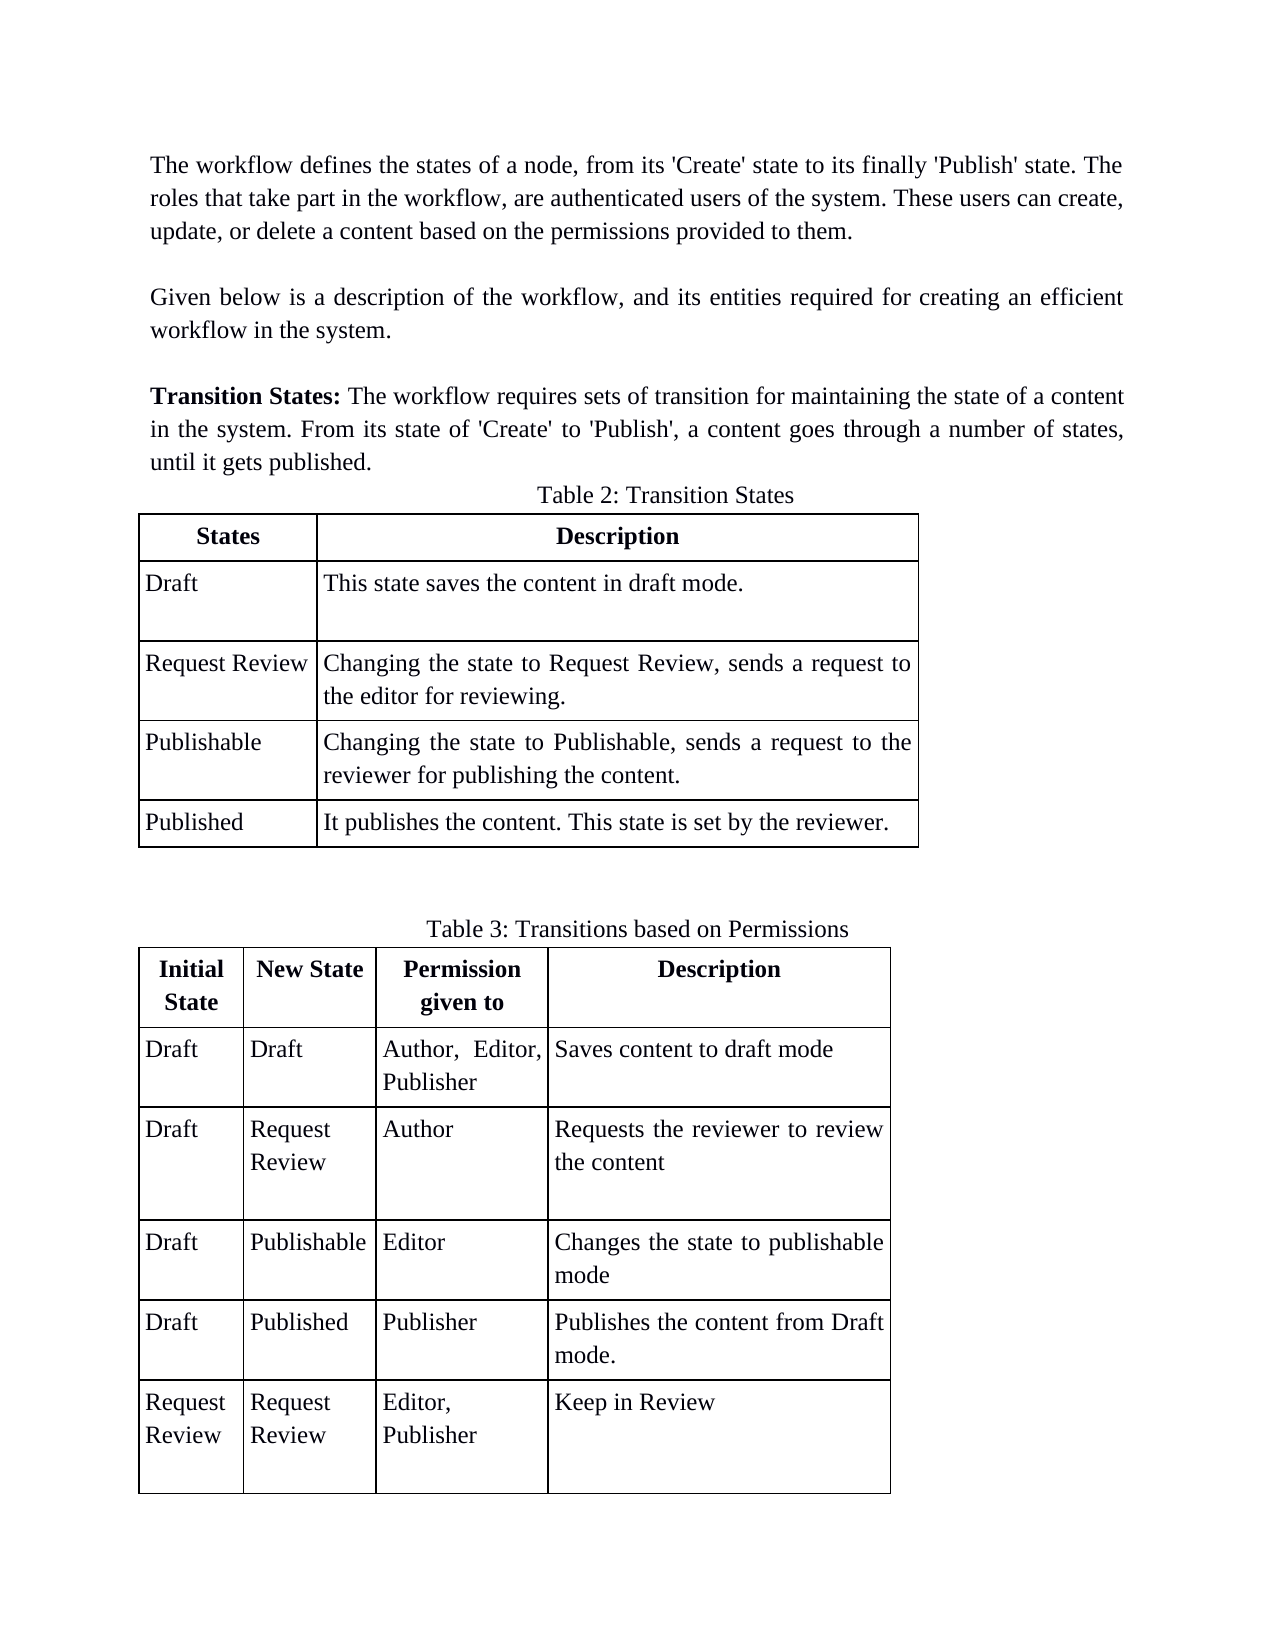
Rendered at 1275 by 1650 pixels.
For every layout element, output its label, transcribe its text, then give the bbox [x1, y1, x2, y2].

table_cell Published [140, 801, 316, 846]
table_cell Changing the state to Publishable, sends a request to the reviewer for publishing the content. [318, 721, 918, 799]
table_cell Keep in Review [549, 1381, 890, 1492]
table_cell This state saves the content in draft mode. [318, 562, 918, 640]
table_cell Editor [377, 1221, 547, 1299]
table_cell Publishable [140, 721, 316, 799]
table_header Permission given to [377, 948, 547, 1026]
table_cell Publishes the content from Draft mode. [549, 1301, 890, 1379]
table_cell Publisher [377, 1301, 547, 1379]
table_cell Author [377, 1108, 547, 1219]
text Given below is a description of the workflow, and its entities required for creating an efficient workflow in the system. [150, 282, 1125, 344]
table_cell Request Review [140, 1381, 243, 1492]
table_cell Request Review [140, 642, 316, 720]
table_header Description [549, 948, 890, 1026]
table_cell Request Review [244, 1108, 375, 1219]
text Table 3: Transitions based on Permissions [150, 914, 1125, 942]
text The workflow defines the states of a node, from its 'Create' state to its finally 'Publish' state. The roles that take part in the workflow, are authenticated users of the system. These users can create, update, or delete a content based on the permissions provided to them. [150, 150, 1125, 245]
table_cell Draft [140, 1221, 243, 1299]
table_cell Author, Editor, Publisher [377, 1028, 547, 1106]
table_cell Publishable [244, 1221, 375, 1299]
text Table 2: Transition States [206, 480, 1125, 509]
table_header New State [244, 948, 375, 1026]
table_cell Changes the state to publishable mode [549, 1221, 890, 1299]
table_cell Changing the state to Request Review, sends a request to the editor for reviewing. [318, 642, 918, 720]
table_cell Draft [140, 1301, 243, 1379]
table_cell It publishes the content. This state is set by the reviewer. [318, 801, 918, 846]
table_header Description [318, 515, 918, 560]
table_cell Draft [140, 562, 316, 640]
table_cell Request Review [244, 1381, 375, 1492]
table_header States [140, 515, 316, 560]
table_cell Draft [244, 1028, 375, 1106]
table_cell Saves content to draft mode [549, 1028, 890, 1106]
table_cell Draft [140, 1028, 243, 1106]
table_cell Editor, Publisher [377, 1381, 547, 1492]
table_header Initial State [140, 948, 243, 1026]
table_cell Requests the reviewer to review the content [549, 1108, 890, 1219]
text Transition States: The workflow requires sets of transition for maintaining the state of a content in the system. From its state of 'Create' to 'Publish', a content goes through a number of states, until it gets published. [150, 381, 1125, 476]
table_cell Draft [140, 1108, 243, 1219]
table_cell Published [244, 1301, 375, 1379]
